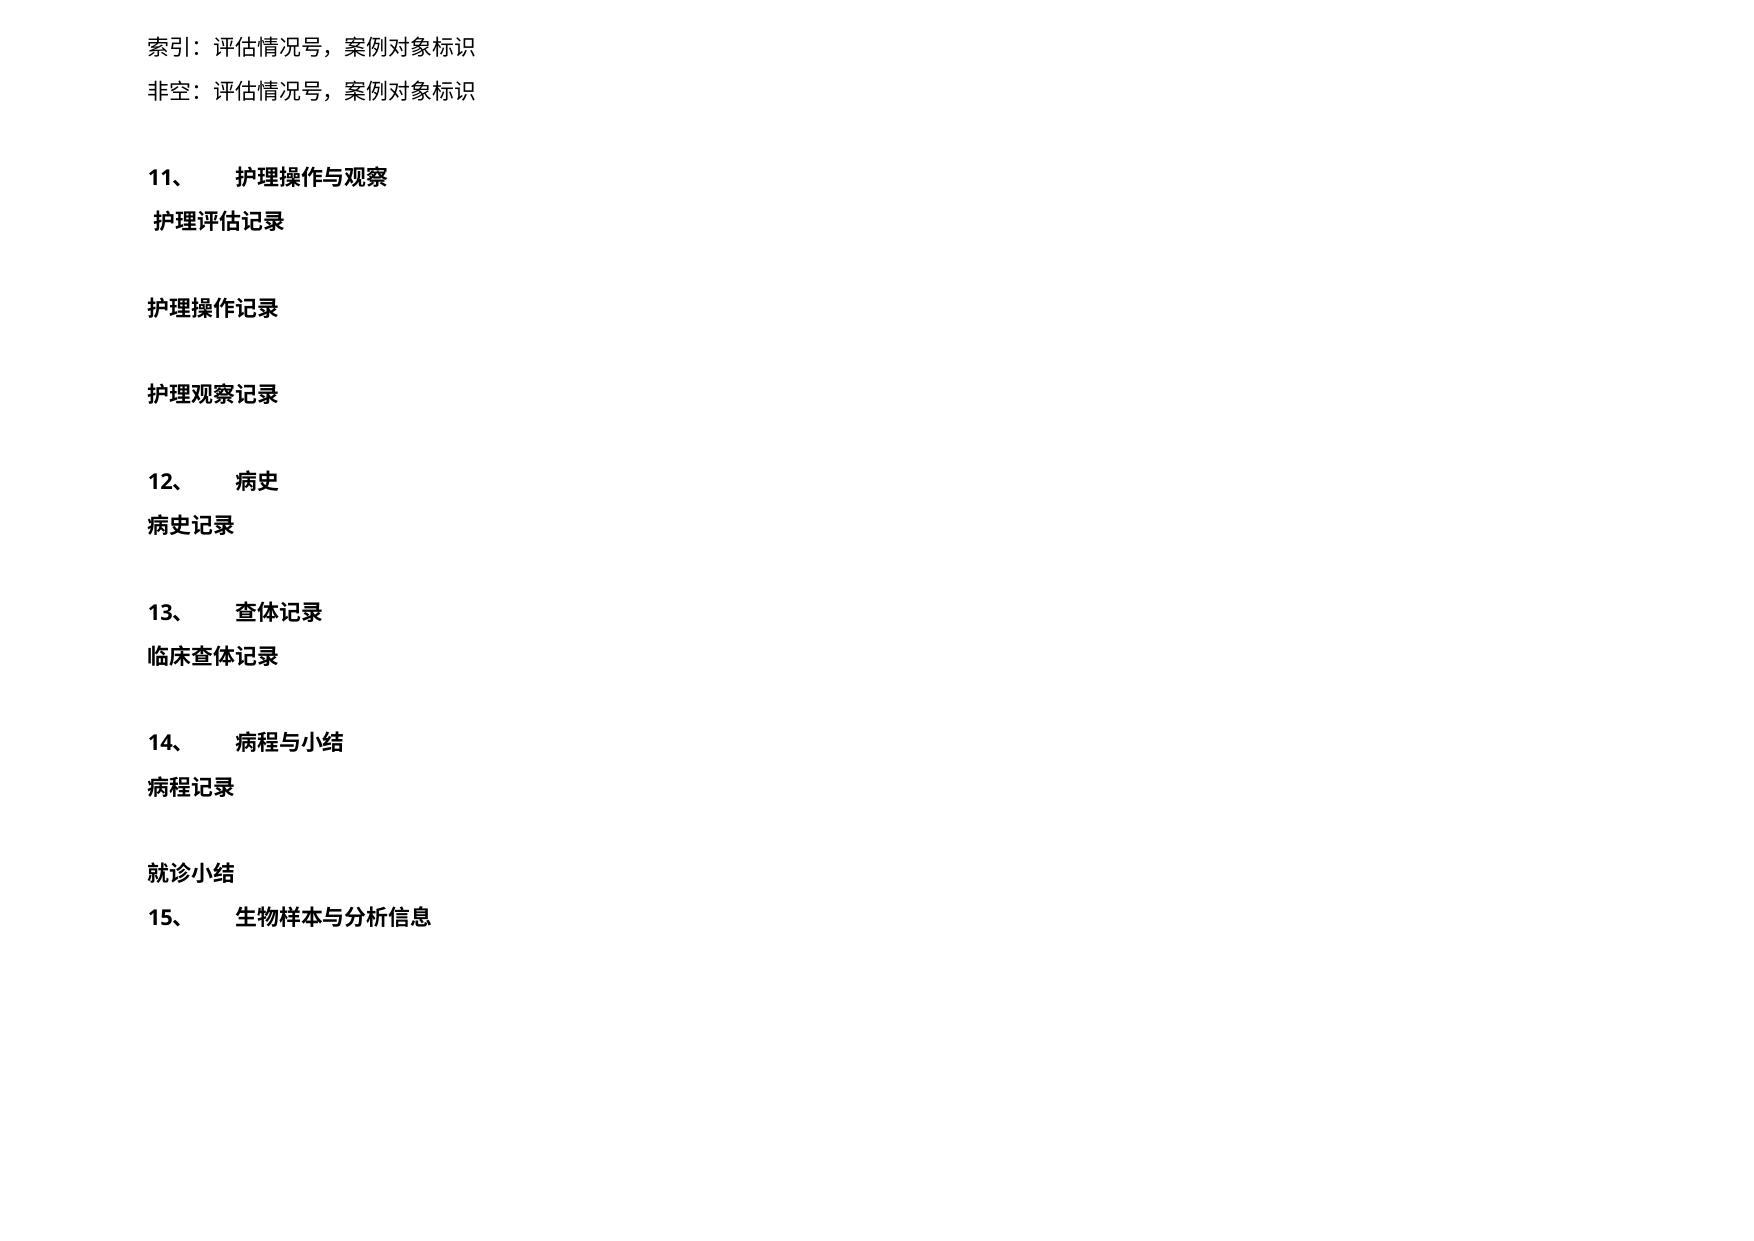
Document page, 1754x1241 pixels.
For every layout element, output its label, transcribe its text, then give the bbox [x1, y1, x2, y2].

subtitle 病史 [148, 464, 1577, 496]
subtitle 生物样本与分析信息 [148, 900, 1577, 932]
subtitle 护理观察记录 [148, 377, 1577, 409]
subtitle 护理操作与观察 [148, 160, 1577, 192]
subtitle 就诊小结 [148, 856, 1577, 888]
subtitle 病程与小结 [148, 725, 1577, 757]
subtitle 护理操作记录 [148, 291, 1577, 322]
subtitle 病史记录 [148, 508, 1577, 540]
text 非空：评估情况号，案例对象标识 [148, 74, 1577, 105]
subtitle 护理评估记录 [148, 204, 1577, 236]
subtitle 查体记录 [148, 594, 1577, 626]
text 索引：评估情况号，案例对象标识 [148, 29, 1577, 61]
subtitle 临床查体记录 [148, 639, 1577, 670]
subtitle 病程记录 [148, 769, 1577, 801]
